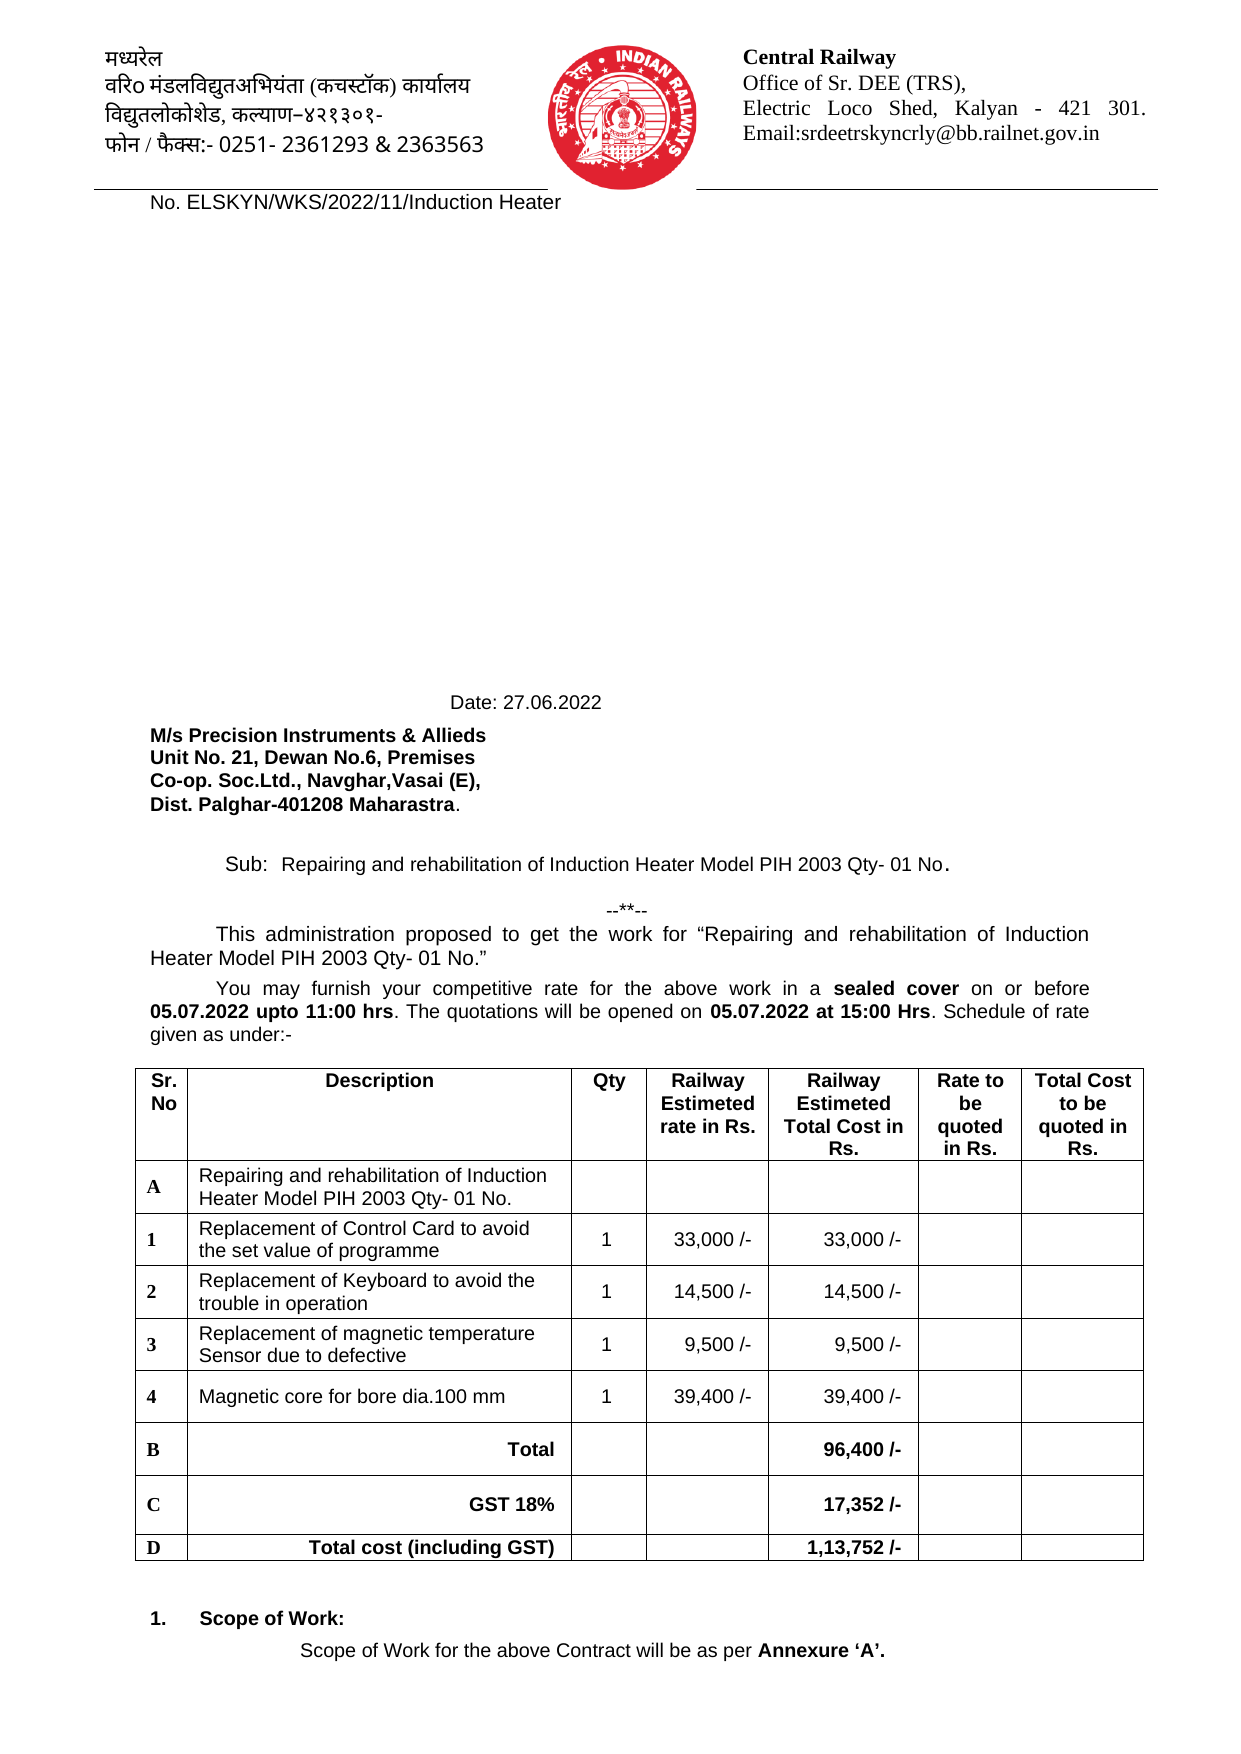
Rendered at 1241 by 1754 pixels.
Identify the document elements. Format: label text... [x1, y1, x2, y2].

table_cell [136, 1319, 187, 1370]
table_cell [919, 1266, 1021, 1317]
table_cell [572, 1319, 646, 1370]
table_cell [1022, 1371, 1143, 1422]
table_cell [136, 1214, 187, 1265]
text --**-- [163, 899, 1090, 922]
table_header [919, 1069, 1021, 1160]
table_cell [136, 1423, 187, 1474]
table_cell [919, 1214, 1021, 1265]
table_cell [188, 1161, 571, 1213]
text Scope of Work for the above Contract will be as per Annexure ‘A’. [150, 1639, 1090, 1662]
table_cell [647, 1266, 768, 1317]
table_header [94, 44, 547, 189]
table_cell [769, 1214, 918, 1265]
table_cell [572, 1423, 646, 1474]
text M/s Precision Instruments & Allieds [150, 723, 1084, 746]
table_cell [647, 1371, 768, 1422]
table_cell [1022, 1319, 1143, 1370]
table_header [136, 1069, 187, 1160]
text This administration proposed to get the work for “Repairing and rehabilitation of Induction Heater Model PIH 2003 Qty- 01 No.” [150, 922, 1090, 970]
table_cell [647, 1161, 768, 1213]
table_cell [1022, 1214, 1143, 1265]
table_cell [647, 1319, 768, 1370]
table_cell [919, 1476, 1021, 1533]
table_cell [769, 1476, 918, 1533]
text 1. Scope of Work: [150, 1607, 1084, 1629]
text You may furnish your competitive rate for the above work in a sealed cover on or before 05.07.2022 upto 11:00 hrs. The quotations will be opened on 05.07.2022 at 15:00 Hrs. Schedule of rate given as under:- [150, 977, 1090, 1045]
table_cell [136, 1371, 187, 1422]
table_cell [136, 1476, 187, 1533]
picture [547, 44, 697, 190]
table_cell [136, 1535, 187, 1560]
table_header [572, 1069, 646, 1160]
text Unit No. 21, Dewan No.6, Premises [150, 746, 1084, 769]
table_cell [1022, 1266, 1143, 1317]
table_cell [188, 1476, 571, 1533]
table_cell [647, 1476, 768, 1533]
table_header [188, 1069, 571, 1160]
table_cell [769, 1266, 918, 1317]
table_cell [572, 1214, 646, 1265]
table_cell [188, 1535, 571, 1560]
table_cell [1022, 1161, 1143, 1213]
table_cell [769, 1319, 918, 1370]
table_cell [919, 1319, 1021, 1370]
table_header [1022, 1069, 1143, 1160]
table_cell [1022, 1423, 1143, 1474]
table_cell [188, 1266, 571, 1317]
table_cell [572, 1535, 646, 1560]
text Co-op. Soc.Ltd., Navghar,Vasai (E), [150, 769, 1084, 792]
text Sub: Repairing and rehabilitation of Induction Heater Model PIH 2003 Qty- 01 No. [225, 848, 1090, 877]
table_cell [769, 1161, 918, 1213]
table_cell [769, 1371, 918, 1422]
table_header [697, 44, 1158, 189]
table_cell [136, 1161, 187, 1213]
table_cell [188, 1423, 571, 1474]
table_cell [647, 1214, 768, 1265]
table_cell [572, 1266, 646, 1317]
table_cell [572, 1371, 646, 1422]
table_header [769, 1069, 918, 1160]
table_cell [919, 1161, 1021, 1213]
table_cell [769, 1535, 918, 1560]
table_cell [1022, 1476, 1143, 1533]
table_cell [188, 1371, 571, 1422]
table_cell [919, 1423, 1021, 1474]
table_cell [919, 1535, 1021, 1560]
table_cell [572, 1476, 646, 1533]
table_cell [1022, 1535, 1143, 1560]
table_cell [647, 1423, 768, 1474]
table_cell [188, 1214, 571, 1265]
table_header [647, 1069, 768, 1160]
text Dist. Palghar-401208 Maharastra. [150, 792, 1084, 816]
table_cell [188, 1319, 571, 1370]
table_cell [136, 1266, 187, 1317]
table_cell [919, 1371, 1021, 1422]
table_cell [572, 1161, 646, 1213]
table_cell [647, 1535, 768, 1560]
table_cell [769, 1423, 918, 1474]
text No. ELSKYN/WKS/2022/11/Induction Heater Date: 27.06.2022 [150, 190, 1090, 714]
